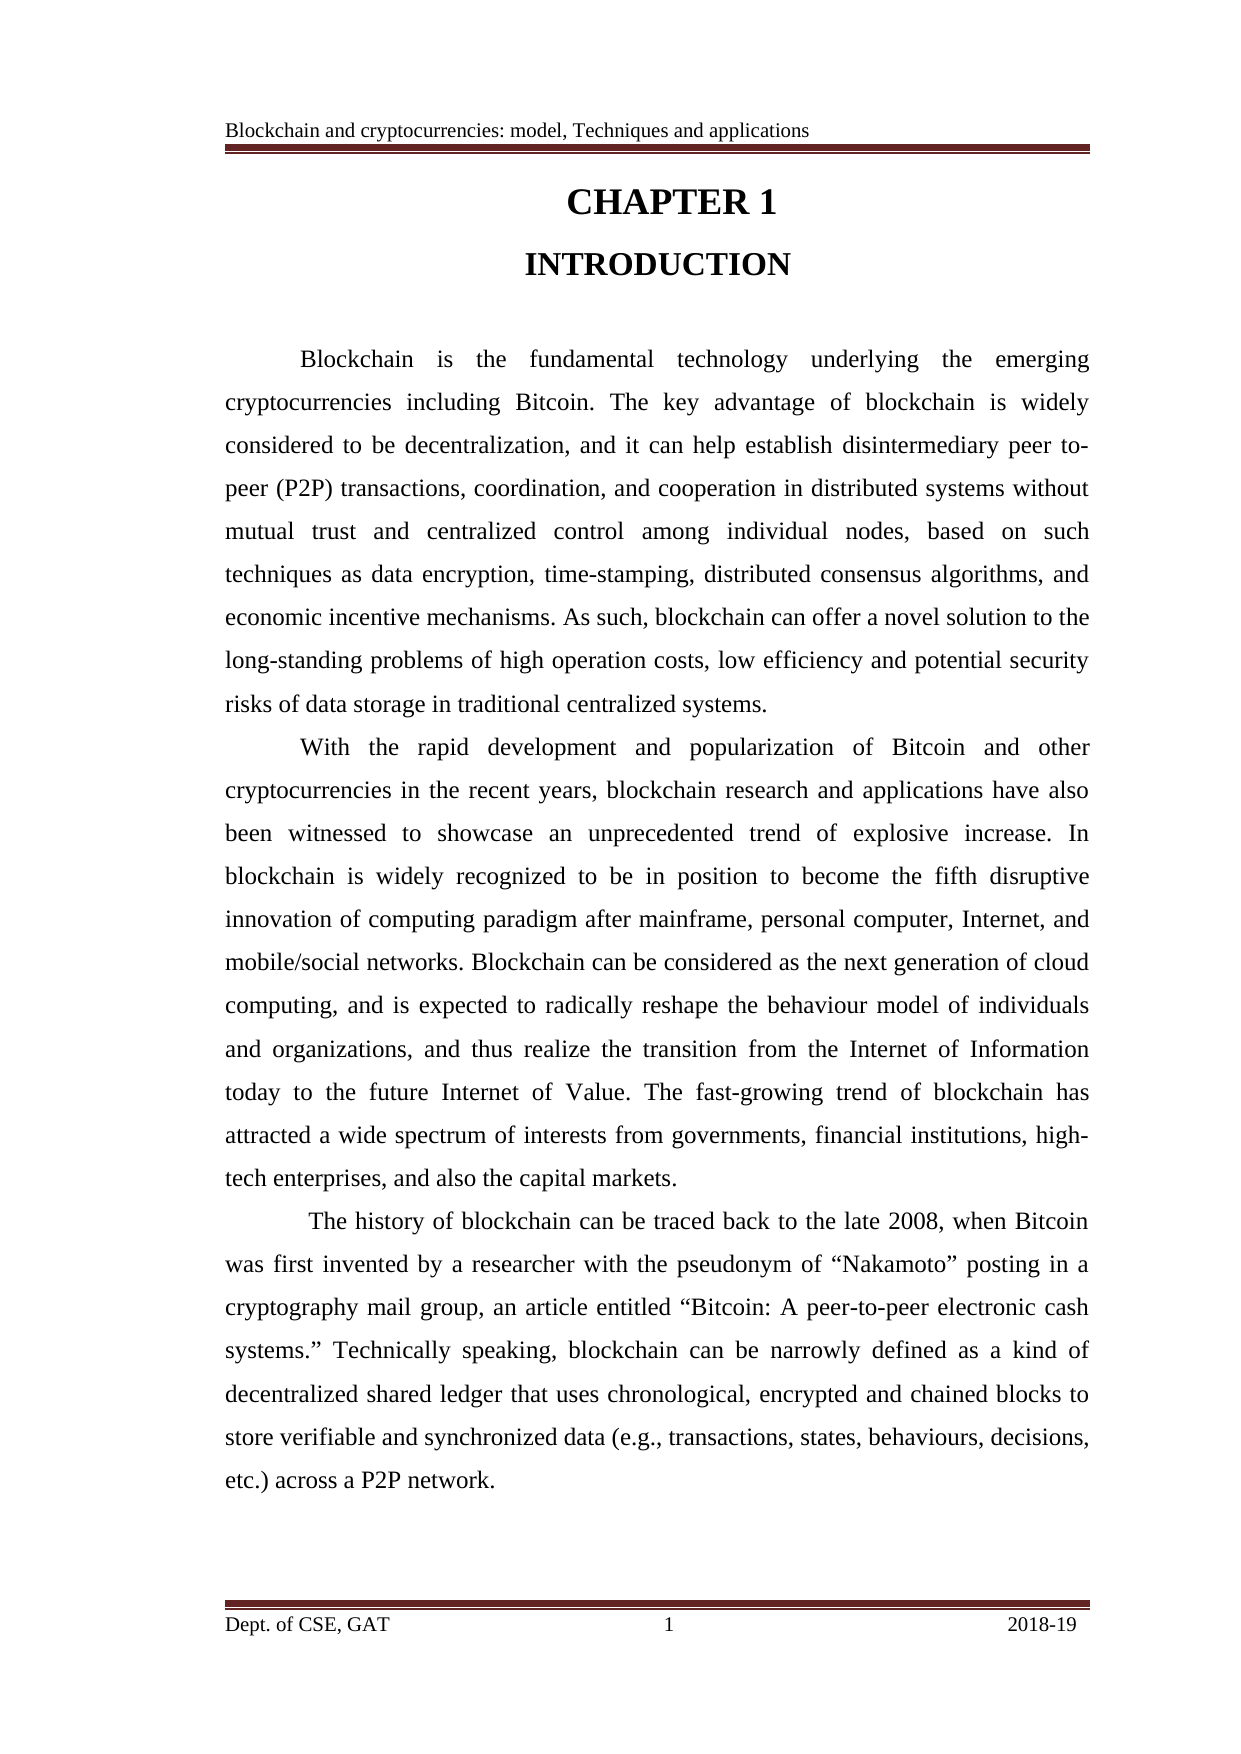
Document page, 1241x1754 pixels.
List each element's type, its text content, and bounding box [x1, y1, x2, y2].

text Blockchain is the fundamental technology underlying the emerging cryptocurrencies including Bitcoin. The key advantage of blockchain is widely considered to be decentralization, and it can help establish disintermediary peer to-peer (P2P) transactions, coordination, and cooperation in distributed systems without mutual trust and centralized control among individual nodes, based on such techniques as data encryption, time-stamping, distributed consensus algorithms, and economic incentive mechanisms. As such, blockchain can offer a novel solution to the long-standing problems of high operation costs, low efficiency and potential security risks of data storage in traditional centralized systems. [225, 344, 1090, 717]
text INTRODUCTION [225, 244, 1090, 282]
text The history of blockchain can be traced back to the late 2008, when Bitcoin was first invented by a researcher with the pseudonym of “Nakamoto” posting in a cryptography mail group, an article entitled “Bitcoin: A peer-to-peer electronic cash systems.” Technically speaking, blockchain can be narrowly defined as a kind of decentralized shared ledger that uses chronological, encrypted and chained blocks to store verifiable and synchronized data (e.g., transactions, states, behaviours, decisions, etc.) across a P2P network. [225, 1206, 1090, 1494]
text With the rapid development and popularization of Bitcoin and other cryptocurrencies in the recent years, blockchain research and applications have also been witnessed to showcase an unprecedented trend of explosive increase. In blockchain is widely recognized to be in position to become the fifth disruptive innovation of computing paradigm after mainframe, personal computer, Internet, and mobile/social networks. Blockchain can be considered as the next generation of cloud computing, and is expected to radically reshape the behaviour model of individuals and organizations, and thus realize the transition from the Internet of Information today to the future Internet of Value. The fast-growing trend of blockchain has attracted a wide spectrum of interests from governments, financial institutions, high-tech enterprises, and also the capital markets. [225, 732, 1090, 1192]
text CHAPTER 1 [225, 179, 1090, 222]
